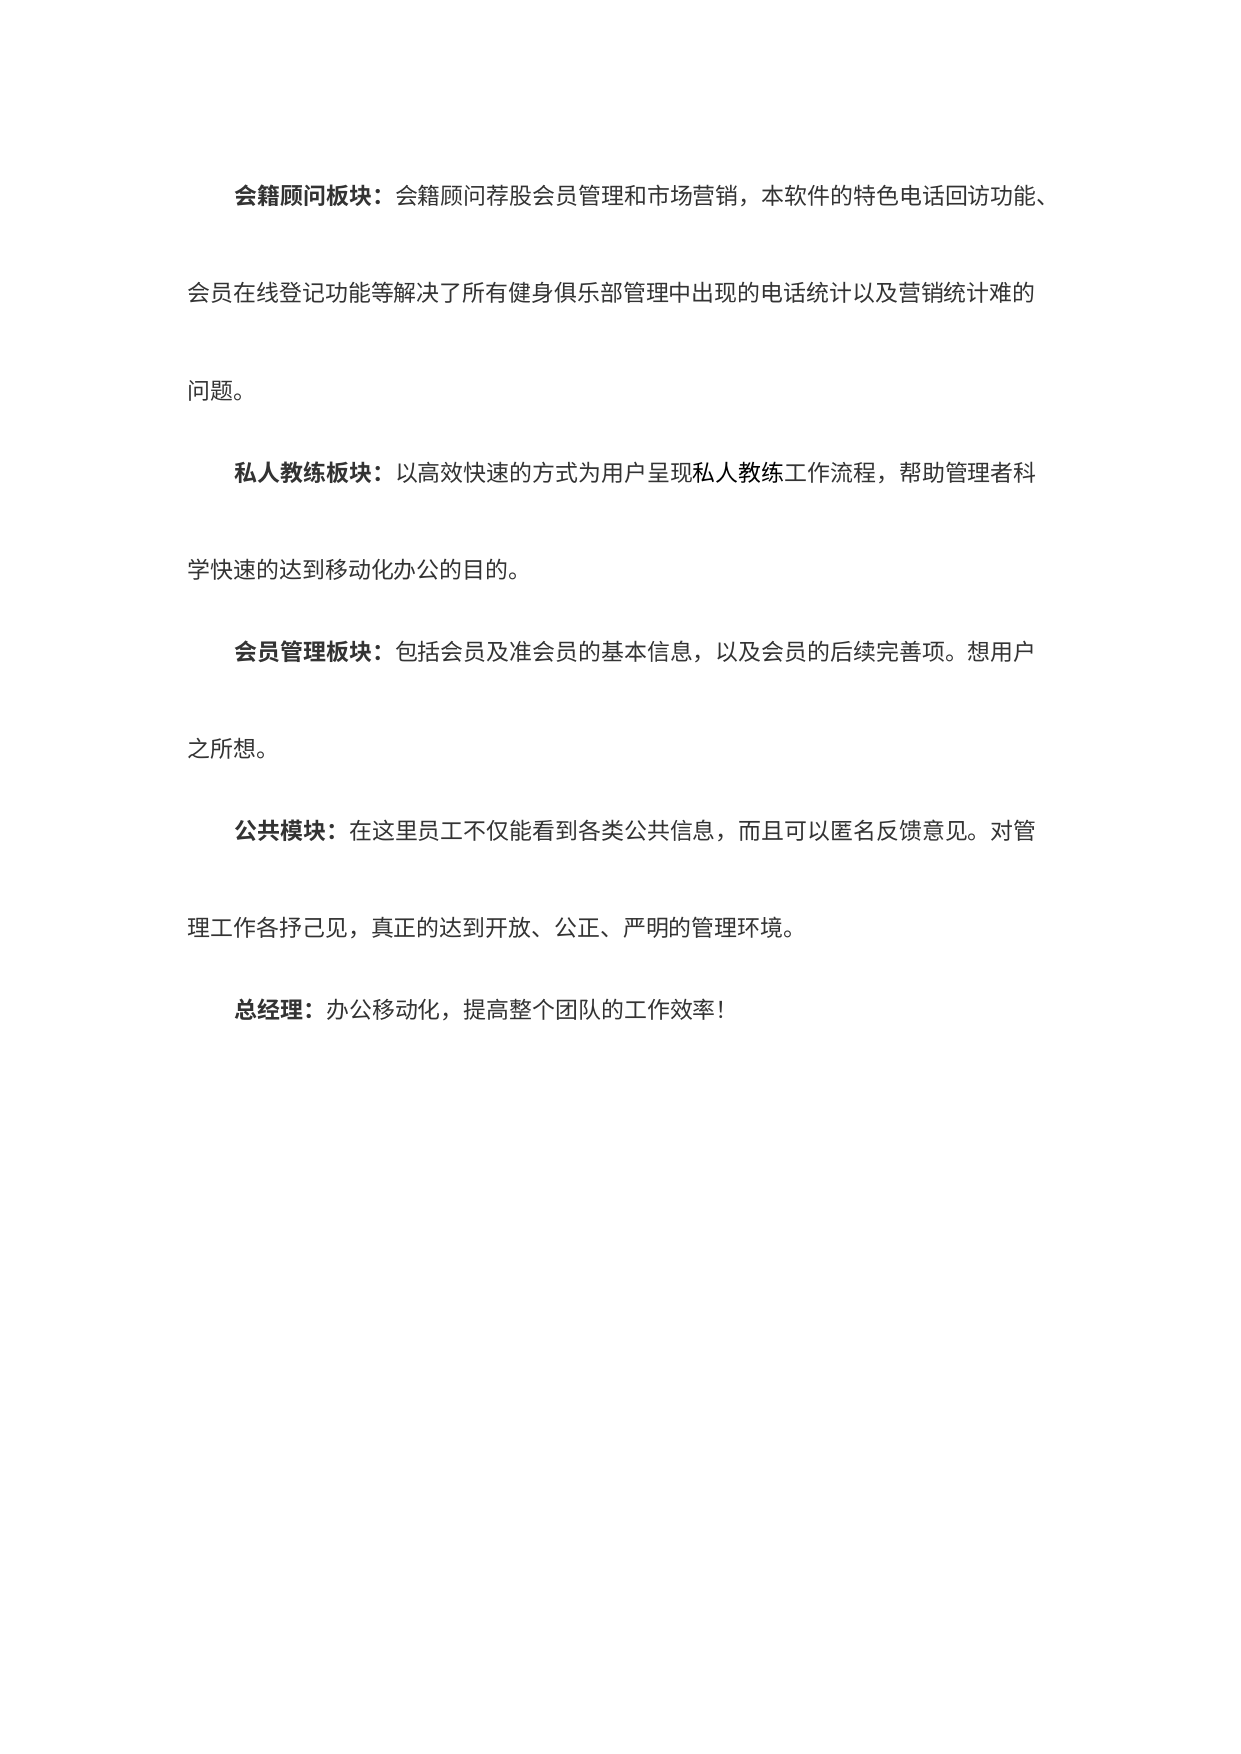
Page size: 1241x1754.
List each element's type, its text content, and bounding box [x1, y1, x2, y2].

text 会员管理板块：包括会员及准会员的基本信息，以及会员的后续完善项。想用户之所想。 [187, 618, 1053, 780]
text 私人教练板块：以高效快速的方式为用户呈现私人教练工作流程，帮助管理者科学快速的达到移动化办公的目的。 [187, 438, 1053, 601]
text 会籍顾问板块：会籍顾问荐股会员管理和市场营销，本软件的特色电话回访功能、会员在线登记功能等解决了所有健身俱乐部管理中出现的电话统计以及营销统计难的问题。 [187, 162, 1053, 422]
text 公共模块：在这里员工不仅能看到各类公共信息，而且可以匿名反馈意见。对管理工作各抒己见，真正的达到开放、公正、严明的管理环境。 [187, 797, 1053, 959]
text 总经理：办公移动化，提高整个团队的工作效率！ [187, 976, 1053, 1041]
